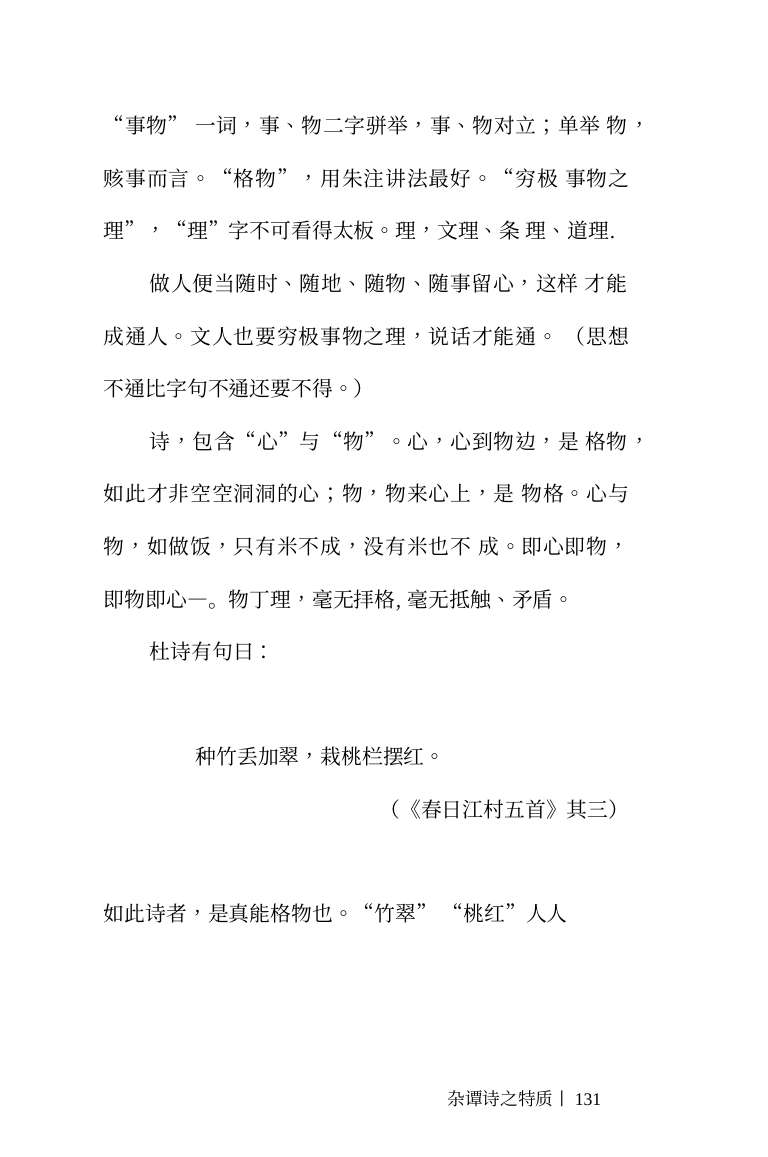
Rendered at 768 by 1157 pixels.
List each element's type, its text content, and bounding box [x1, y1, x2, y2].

text 种竹丢加翠，栽桃栏摆红。 [104, 722, 629, 775]
text 诗，包含“心”与“物”。心，心到物边，是 格物，如此才非空空洞洞的心；物，物来心上，是 物格。心与物，如做饭，只有米不成，没有米也不 成。即心即物，即物即心—。物丁理，毫无拝格, 毫无抵触、矛盾。 [104, 407, 629, 618]
text 如此诗者，是真能格物也。“竹翠” “桃红”人人 [104, 879, 629, 932]
text “事物” 一词，事、物二字骈举，事、物对立；单举 物，赅事而言。“格物”，用朱注讲法最好。“穷极 事物之理”，“理”字不可看得太板。理，文理、条 理、道理. [104, 92, 629, 249]
text （《春日江村五首》其三） [104, 775, 629, 827]
text 做人便当随时、随地、随物、随事留心，这样 才能成通人。文人也要穷极事物之理，说话才能通。 （思想不通比字句不通还要不得。） [104, 249, 629, 407]
text 杜诗有句曰： [104, 618, 629, 670]
